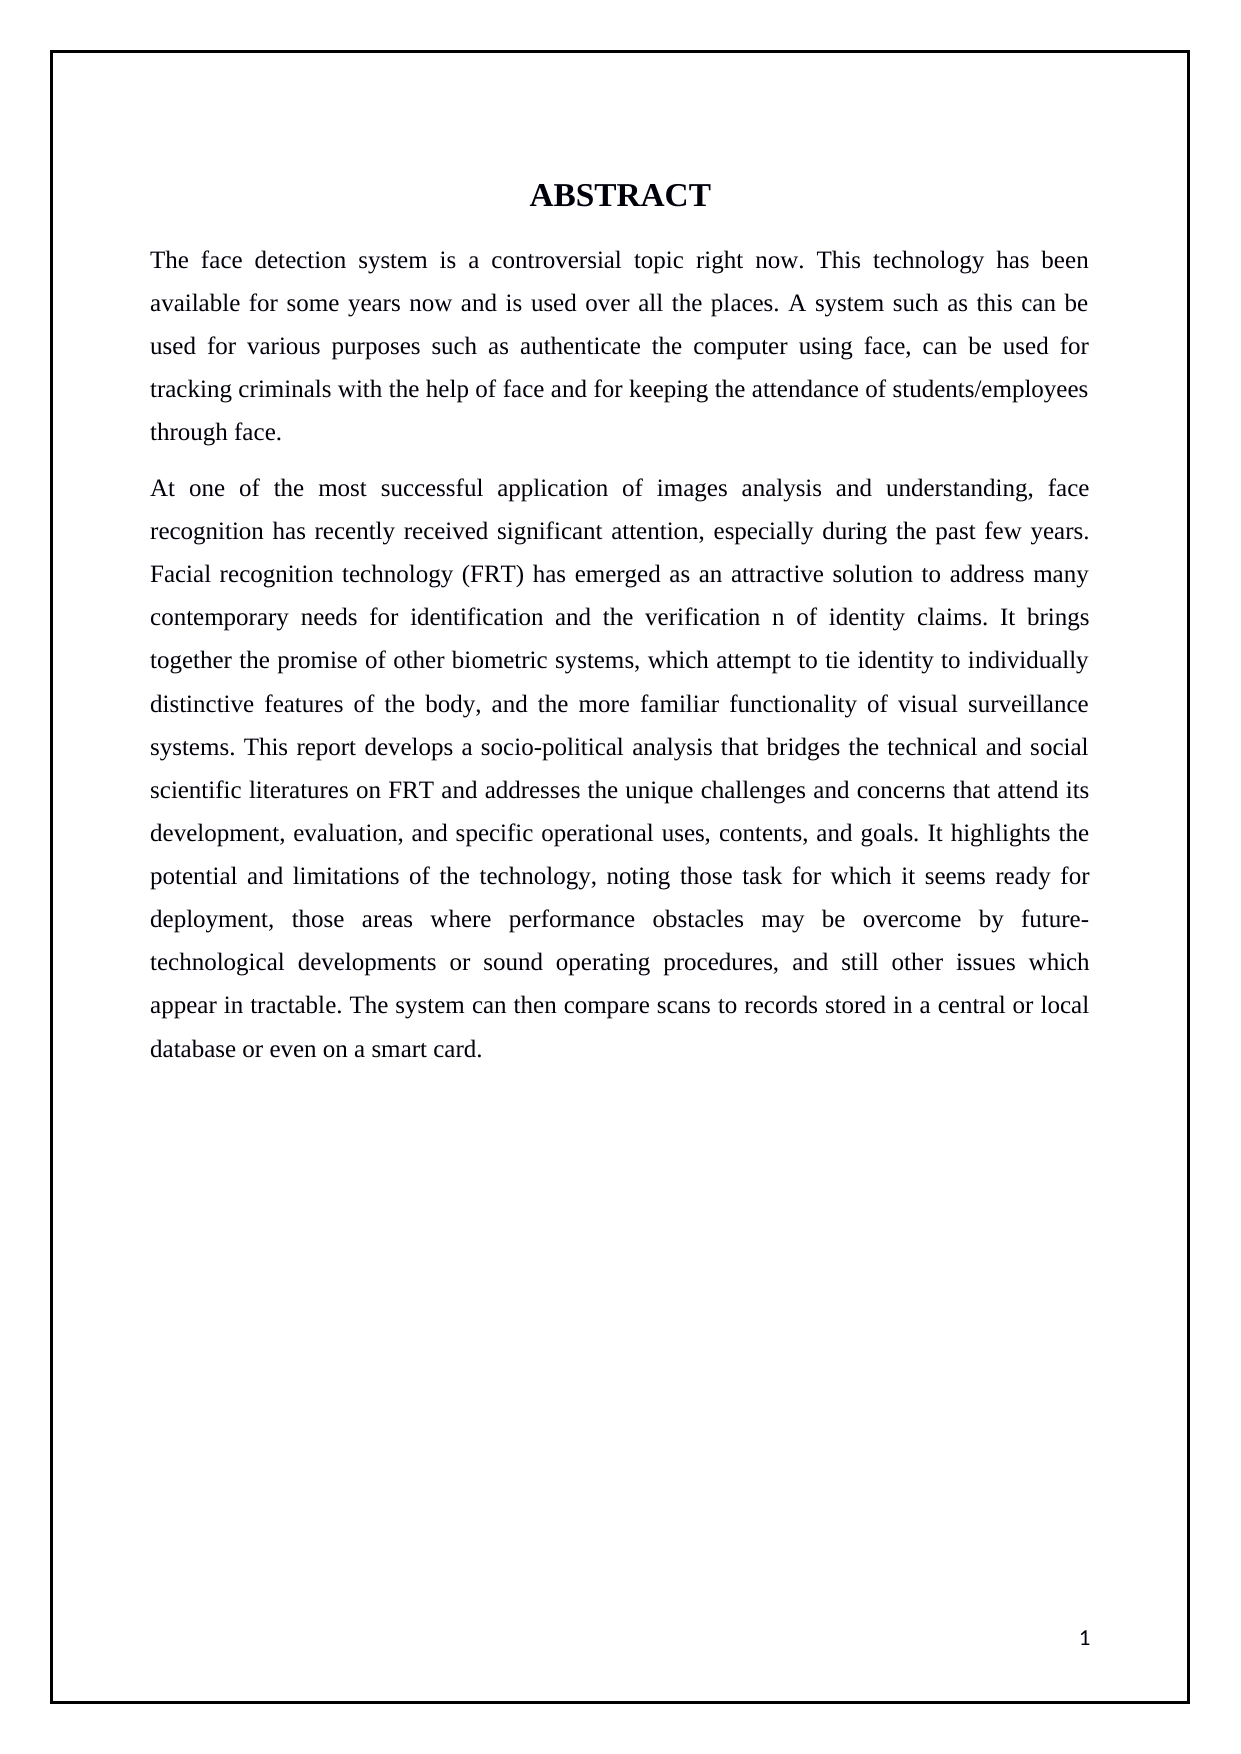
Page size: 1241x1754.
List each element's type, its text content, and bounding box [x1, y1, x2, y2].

text At one of the most successful application of images analysis and understanding, face recognition has recently received significant attention, especially during the past few years. Facial recognition technology (FRT) has emerged as an attractive solution to address many contemporary needs for identification and the verification n of identity claims. It brings together the promise of other biometric systems, which attempt to tie identity to individually distinctive features of the body, and the more familiar functionality of visual surveillance systems. This report develops a socio-political analysis that bridges the technical and social scientific literatures on FRT and addresses the unique challenges and concerns that attend its development, evaluation, and specific operational uses, contents, and goals. It highlights the potential and limitations of the technology, noting those task for which it seems ready for deployment, those areas where performance obstacles may be overcome by future-technological developments or sound operating procedures, and still other issues which appear in tractable. The system can then compare scans to records stored in a central or local database or even on a smart card. [150, 473, 1090, 1062]
text The face detection system is a controversial topic right now. This technology has been available for some years now and is used over all the places. A system such as this can be used for various purposes such as authenticate the computer using face, can be used for tracking criminals with the help of face and for keeping the attendance of students/employees through face. [150, 245, 1090, 446]
text ABSTRACT [150, 175, 1090, 213]
